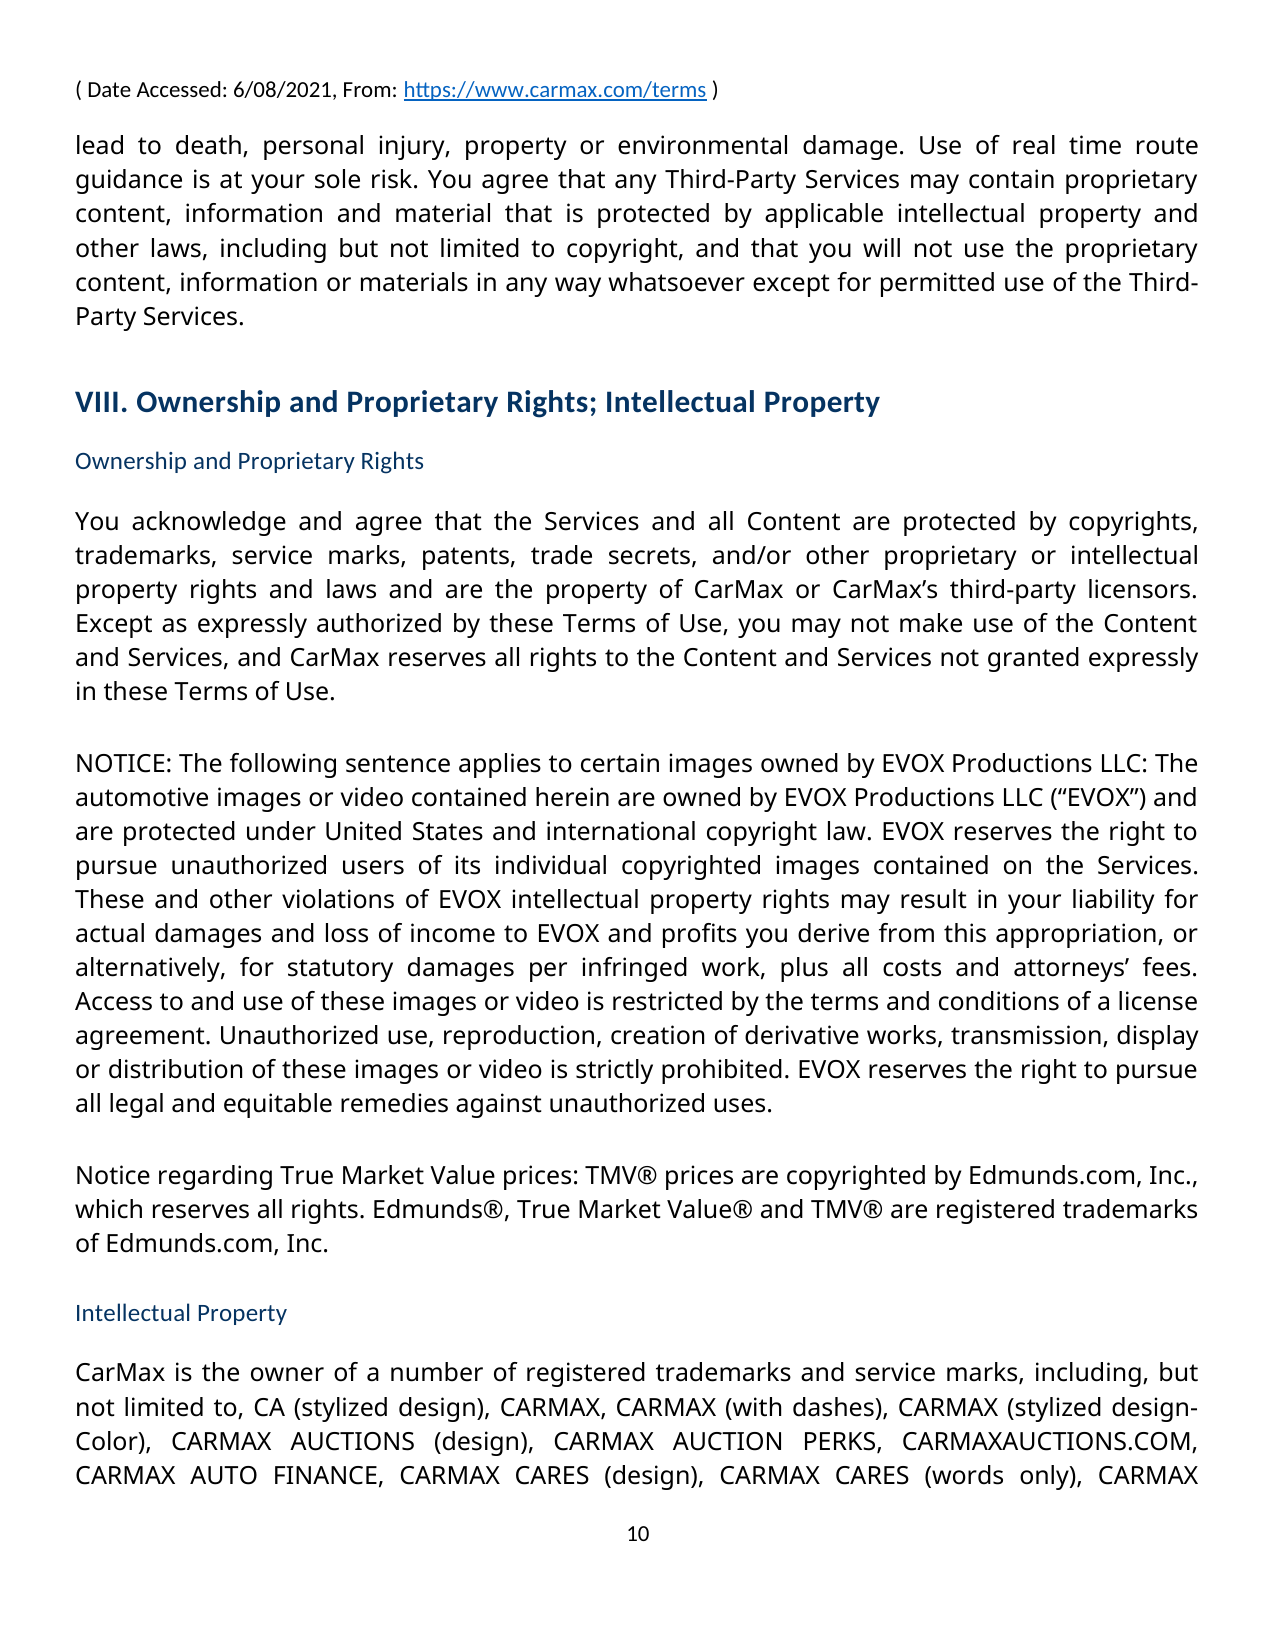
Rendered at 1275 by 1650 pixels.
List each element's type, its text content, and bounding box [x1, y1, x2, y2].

subtitle VIII. Ownership and Proprietary Rights; Intellectual Property [75, 382, 1200, 421]
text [75, 128, 1200, 332]
subtitle Ownership and Proprietary Rights [75, 446, 1200, 476]
text You acknowledge and agree that the Services and all Content are protected by copyrights, trademarks, service marks, patents, trade secrets, and/or other proprietary or intellectual property rights and laws and are the property of CarMax or CarMax’s third-party licensors. Except as expressly authorized by these Terms of Use, you may not make use of the Content and Services, and CarMax reserves all rights to the Content and Services not granted expressly in these Terms of Use. [75, 503, 1200, 708]
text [75, 1355, 1200, 1491]
subtitle Intellectual Property [75, 1297, 1200, 1328]
text NOTICE: The following sentence applies to certain images owned by EVOX Productions LLC: The automotive images or video contained herein are owned by EVOX Productions LLC (“EVOX”) and are protected under United States and international copyright law. EVOX reserves the right to pursue unauthorized users of its individual copyrighted images contained on the Services. These and other violations of EVOX intellectual property rights may result in your liability for actual damages and loss of income to EVOX and profits you derive from this appropriation, or alternatively, for statutory damages per infringed work, plus all costs and attorneys’ fees. Access to and use of these images or video is restricted by the terms and conditions of a license agreement. Unauthorized use, reproduction, creation of derivative works, transmission, display or distribution of these images or video is strictly prohibited. EVOX reserves the right to pursue all legal and equitable remedies against unauthorized uses. [75, 745, 1200, 1120]
text Notice regarding True Market Value prices: TMV® prices are copyrighted by Edmunds.com, Inc., which reserves all rights. Edmunds®, True Market Value® and TMV® are registered trademarks of Edmunds.com, Inc. [75, 1157, 1200, 1260]
